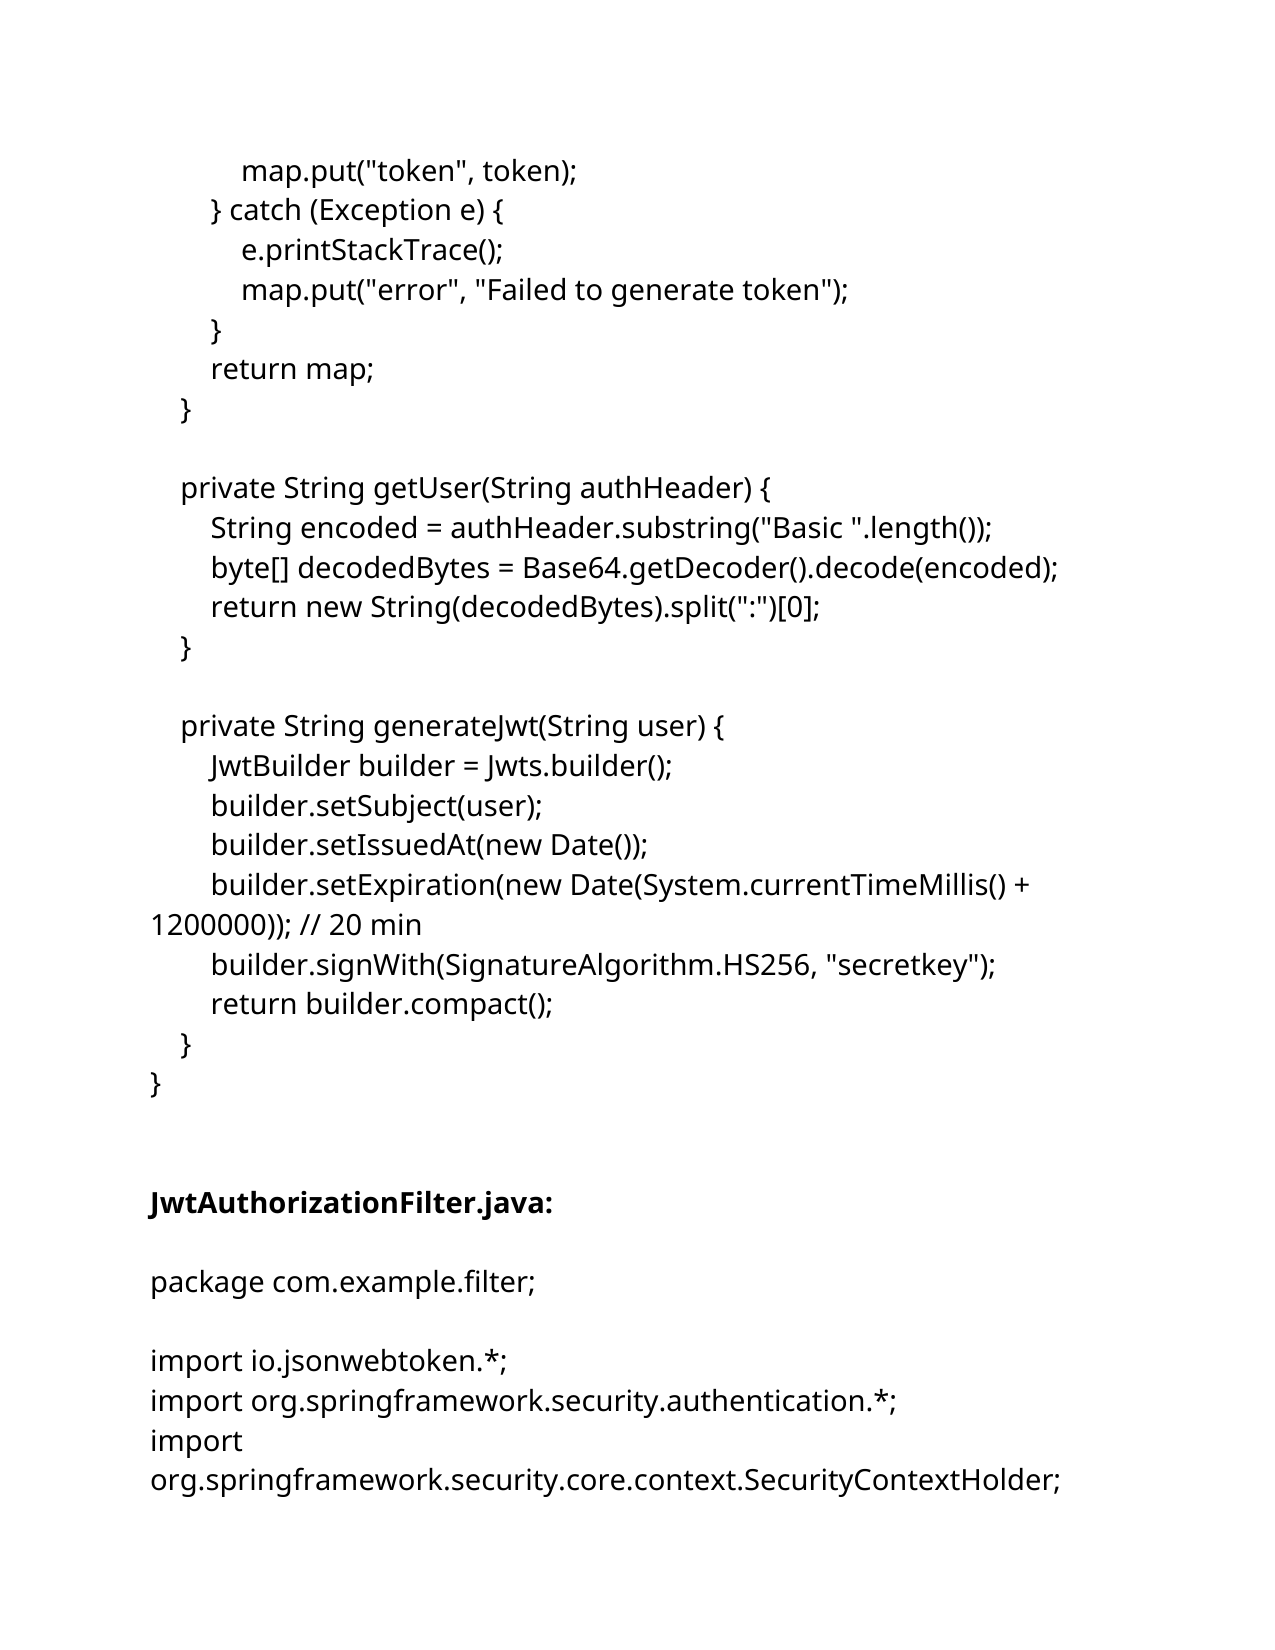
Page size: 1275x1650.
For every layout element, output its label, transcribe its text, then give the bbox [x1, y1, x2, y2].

text return map; [150, 348, 1125, 388]
text String encoded = authHeader.substring("Basic ".length()); [150, 507, 1125, 547]
text private String generateJwt(String user) { [150, 706, 1125, 745]
text } catch (Exception e) { [150, 190, 1125, 229]
text builder.setIssuedAt(new Date()); [150, 825, 1125, 864]
text } [150, 388, 1125, 428]
text } [150, 1023, 1125, 1063]
text import org.springframework.security.authentication.*; [150, 1380, 1125, 1420]
text e.printStackTrace(); [150, 229, 1125, 269]
text builder.setExpiration(new Date(System.currentTimeMillis() + 1200000)); // 20 min [150, 864, 1125, 944]
text byte[] decodedBytes = Base64.getDecoder().decode(encoded); [150, 547, 1125, 587]
text map.put("error", "Failed to generate token"); [150, 269, 1125, 309]
text } [150, 1063, 1125, 1102]
text import org.springframework.security.core.context.SecurityContextHolder; [150, 1420, 1125, 1499]
text } [150, 626, 1125, 666]
text JwtAuthorizationFilter.java: [150, 1182, 1125, 1222]
text } [150, 309, 1125, 348]
text return new String(decodedBytes).split(":")[0]; [150, 587, 1125, 626]
text builder.signWith(SignatureAlgorithm.HS256, "secretkey"); [150, 944, 1125, 983]
text package com.example.filter; [150, 1261, 1125, 1301]
text return builder.compact(); [150, 983, 1125, 1023]
text builder.setSubject(user); [150, 785, 1125, 825]
text JwtBuilder builder = Jwts.builder(); [150, 745, 1125, 785]
text import io.jsonwebtoken.*; [150, 1341, 1125, 1380]
text map.put("token", token); [150, 150, 1125, 190]
text private String getUser(String authHeader) { [150, 467, 1125, 507]
